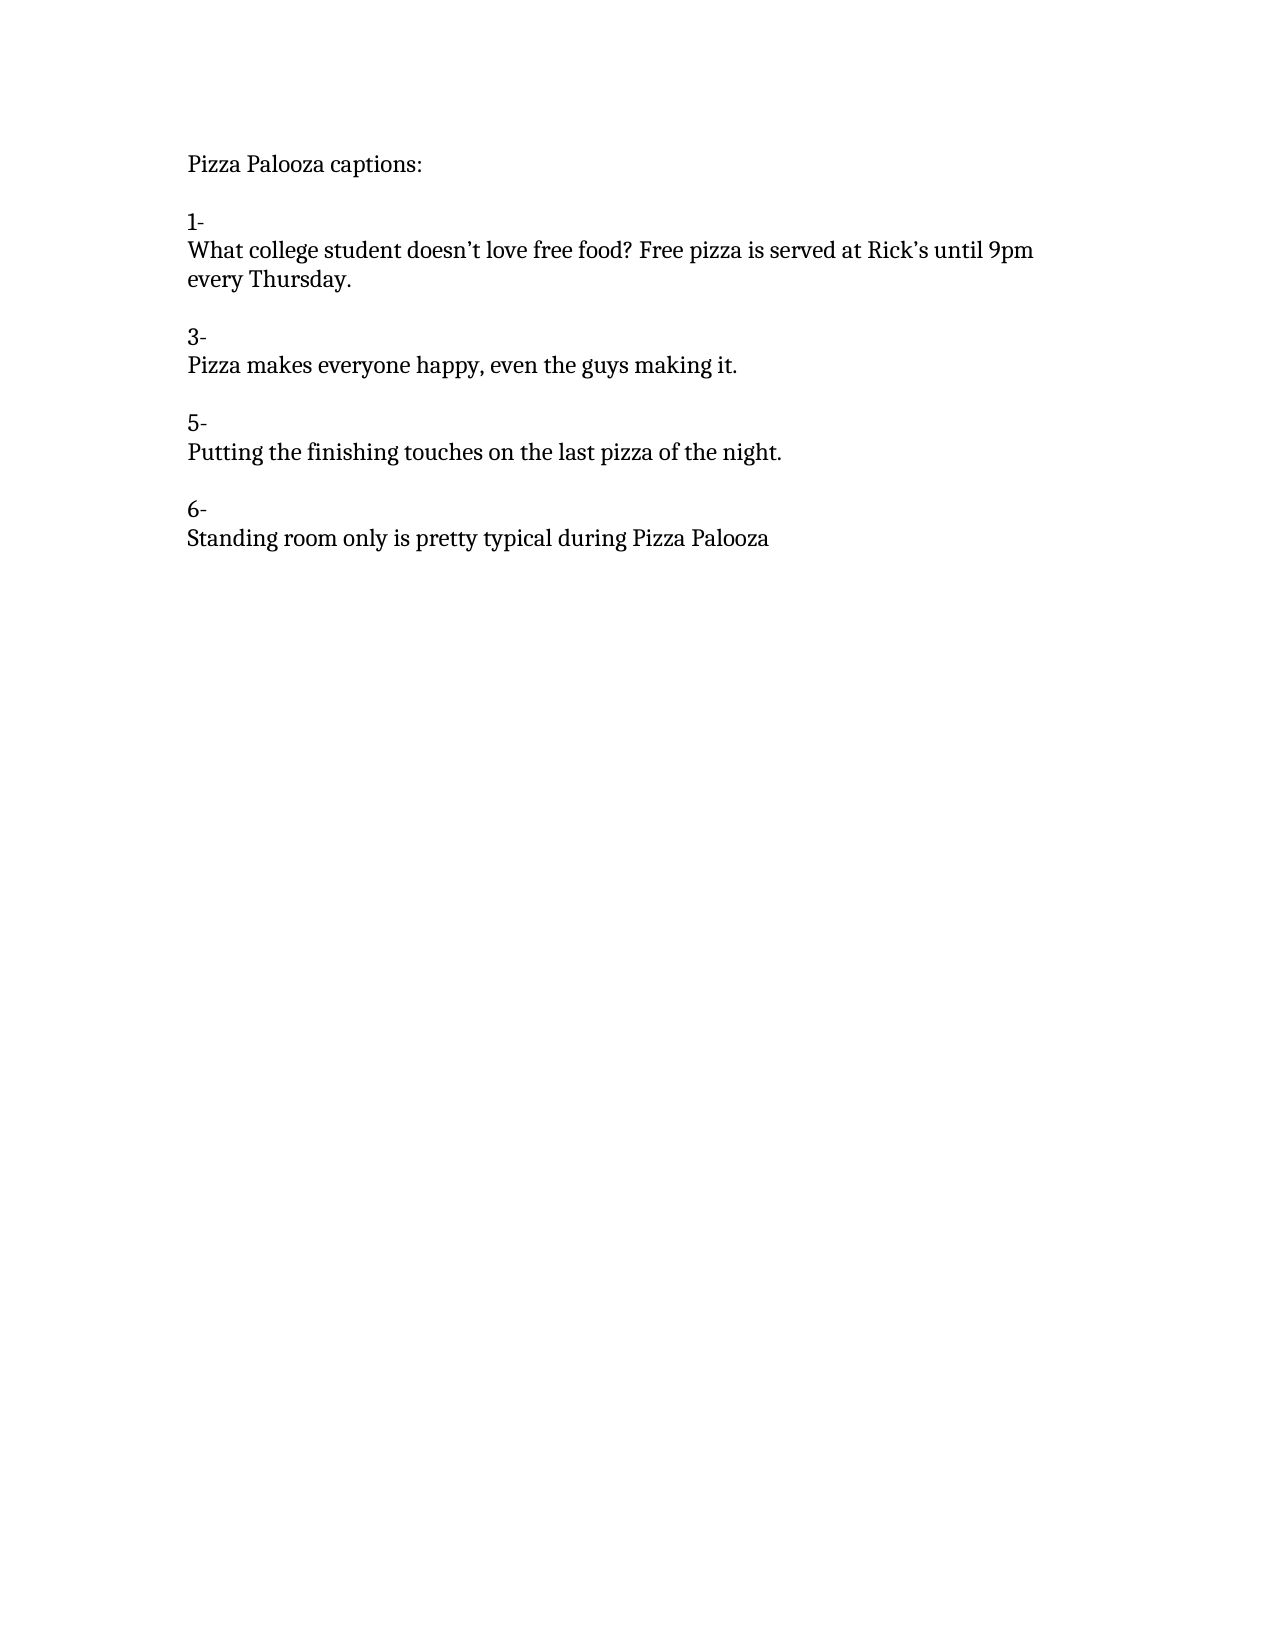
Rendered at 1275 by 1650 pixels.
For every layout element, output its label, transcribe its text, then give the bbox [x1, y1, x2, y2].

text Pizza makes everyone happy, even the guys making it. [187, 351, 1087, 380]
text Pizza Palooza captions: [187, 150, 1087, 179]
text 5- [187, 409, 1087, 437]
text 1- [187, 207, 1087, 236]
text Putting the finishing touches on the last pizza of the night. [187, 437, 1087, 466]
text 3- [187, 322, 1087, 351]
text What college student doesn’t love free food? Free pizza is served at Rick’s until 9pm every Thursday. [187, 236, 1087, 294]
text 6- [187, 495, 1087, 524]
text Standing room only is pretty typical during Pizza Palooza [187, 524, 1087, 552]
